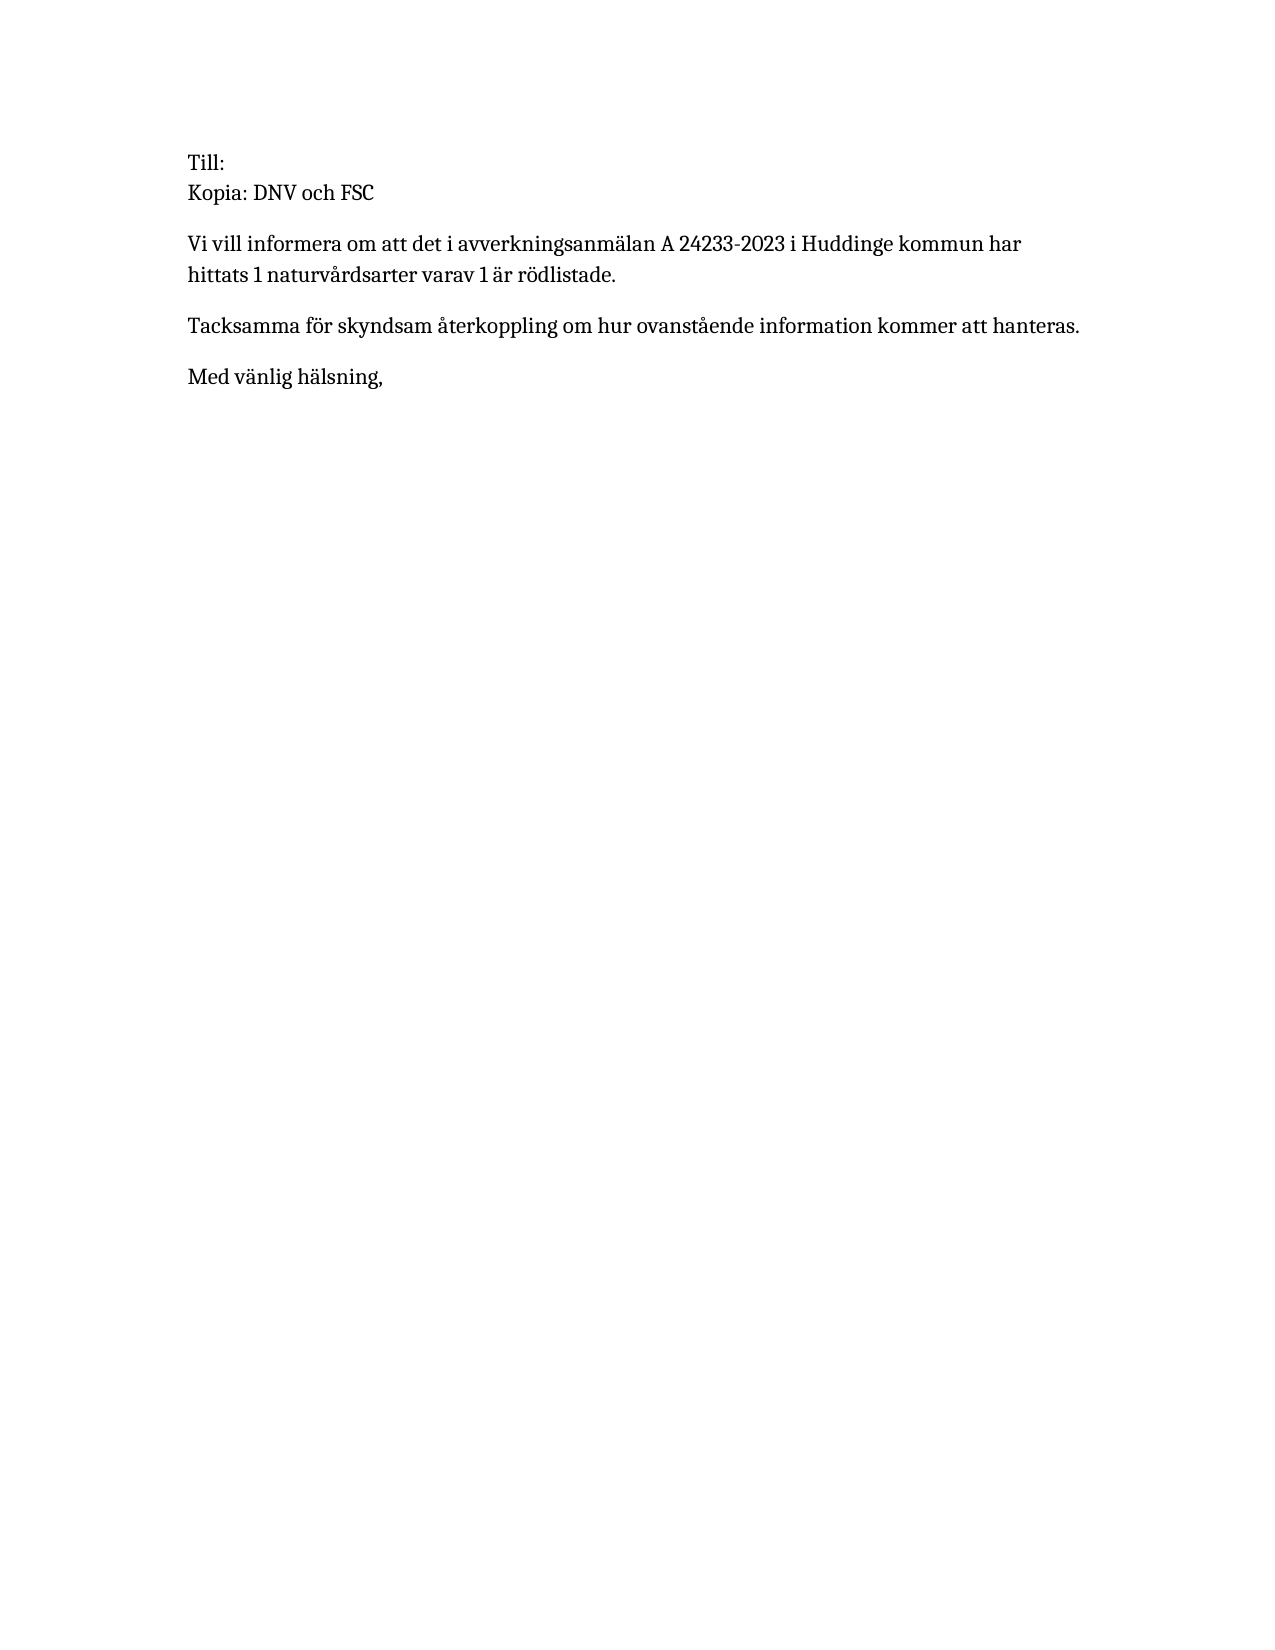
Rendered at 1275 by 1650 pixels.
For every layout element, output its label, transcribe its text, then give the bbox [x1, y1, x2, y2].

text Vi vill informera om att det i avverkningsanmälan A 24233-2023 i Huddinge kommun har hittats 1 naturvårdsarter varav 1 är rödlistade. [187, 231, 1087, 288]
text Till: Kopia: DNV och FSC [187, 150, 1087, 207]
text Tacksamma för skyndsam återkoppling om hur ovanstående information kommer att hanteras. [187, 312, 1087, 339]
text Med vänlig hälsning, [187, 363, 1087, 420]
